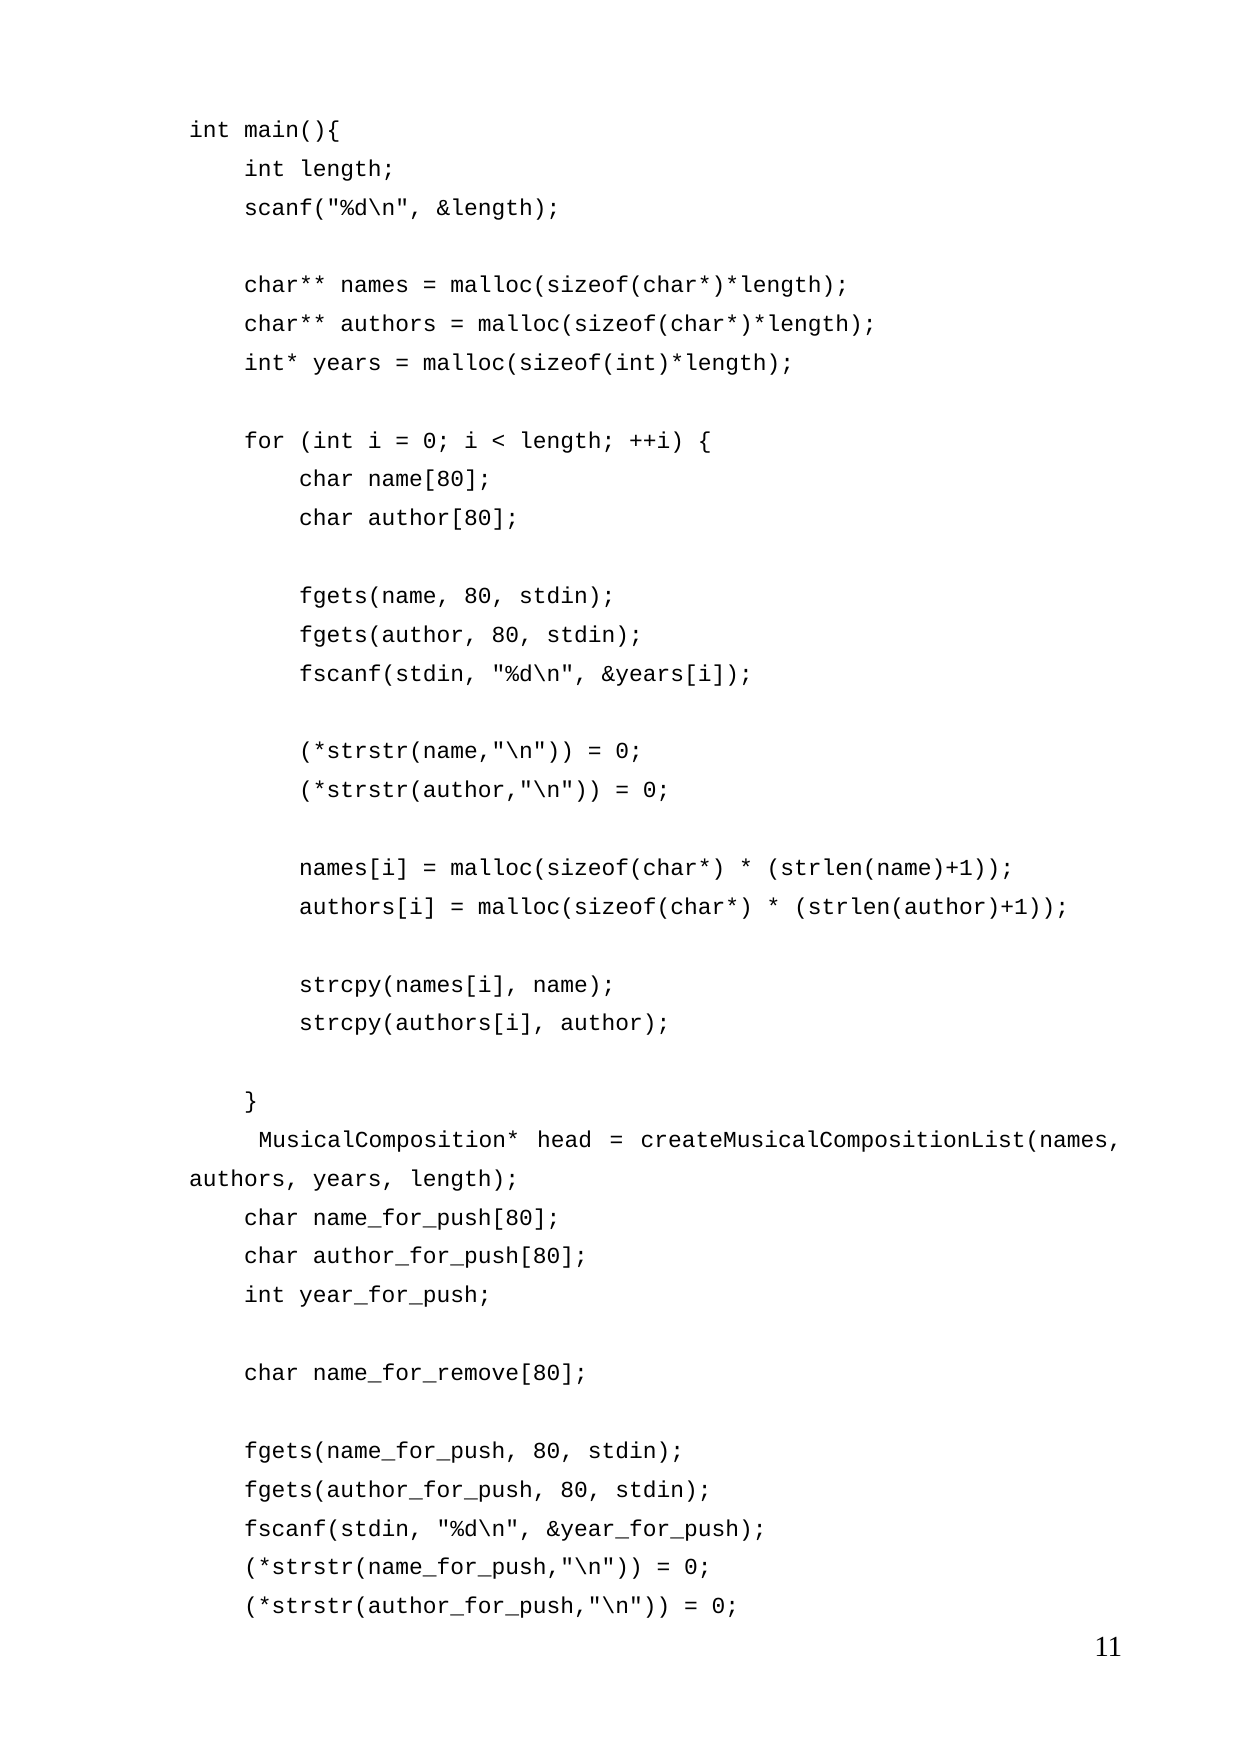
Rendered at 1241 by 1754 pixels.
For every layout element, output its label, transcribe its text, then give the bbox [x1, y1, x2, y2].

text strcpy(authors[i], author); [189, 1012, 1122, 1038]
text authors[i] = malloc(sizeof(char*) * (strlen(author)+1)); [189, 895, 1122, 921]
text char name_for_remove[80]; [189, 1361, 1122, 1387]
text int main(){ [189, 118, 1122, 144]
text strcpy(names[i], name); [189, 973, 1122, 999]
text char author_for_push[80]; [189, 1245, 1122, 1271]
text char** authors = malloc(sizeof(char*)*length); [189, 312, 1122, 338]
text int length; [189, 157, 1122, 183]
text fgets(author, 80, stdin); [189, 623, 1122, 649]
text names[i] = malloc(sizeof(char*) * (strlen(name)+1)); [189, 856, 1122, 882]
text (*strstr(author,"\n")) = 0; [189, 779, 1122, 804]
text char name[80]; [189, 468, 1122, 494]
text (*strstr(author_for_push,"\n")) = 0; [189, 1594, 1122, 1621]
text fgets(name, 80, stdin); [189, 584, 1122, 610]
text (*strstr(name_for_push,"\n")) = 0; [189, 1556, 1122, 1582]
text fgets(name_for_push, 80, stdin); [189, 1439, 1122, 1465]
text } [189, 1089, 1122, 1115]
text (*strstr(name,"\n")) = 0; [189, 740, 1122, 766]
text int* years = malloc(sizeof(int)*length); [189, 351, 1122, 377]
text fgets(author_for_push, 80, stdin); [189, 1478, 1122, 1504]
text scanf("%d\n", &length); [189, 196, 1122, 222]
text char name_for_push[80]; [189, 1206, 1122, 1232]
text fscanf(stdin, "%d\n", &year_for_push); [189, 1517, 1122, 1543]
text fscanf(stdin, "%d\n", &years[i]); [189, 662, 1122, 688]
text char author[80]; [189, 507, 1122, 533]
text int year_for_push; [189, 1284, 1122, 1310]
text MusicalComposition* head = createMusicalCompositionList(names, authors, years, length); [189, 1128, 1122, 1193]
text char** names = malloc(sizeof(char*)*length); [189, 273, 1122, 299]
text for (int i = 0; i < length; ++i) { [189, 429, 1122, 455]
